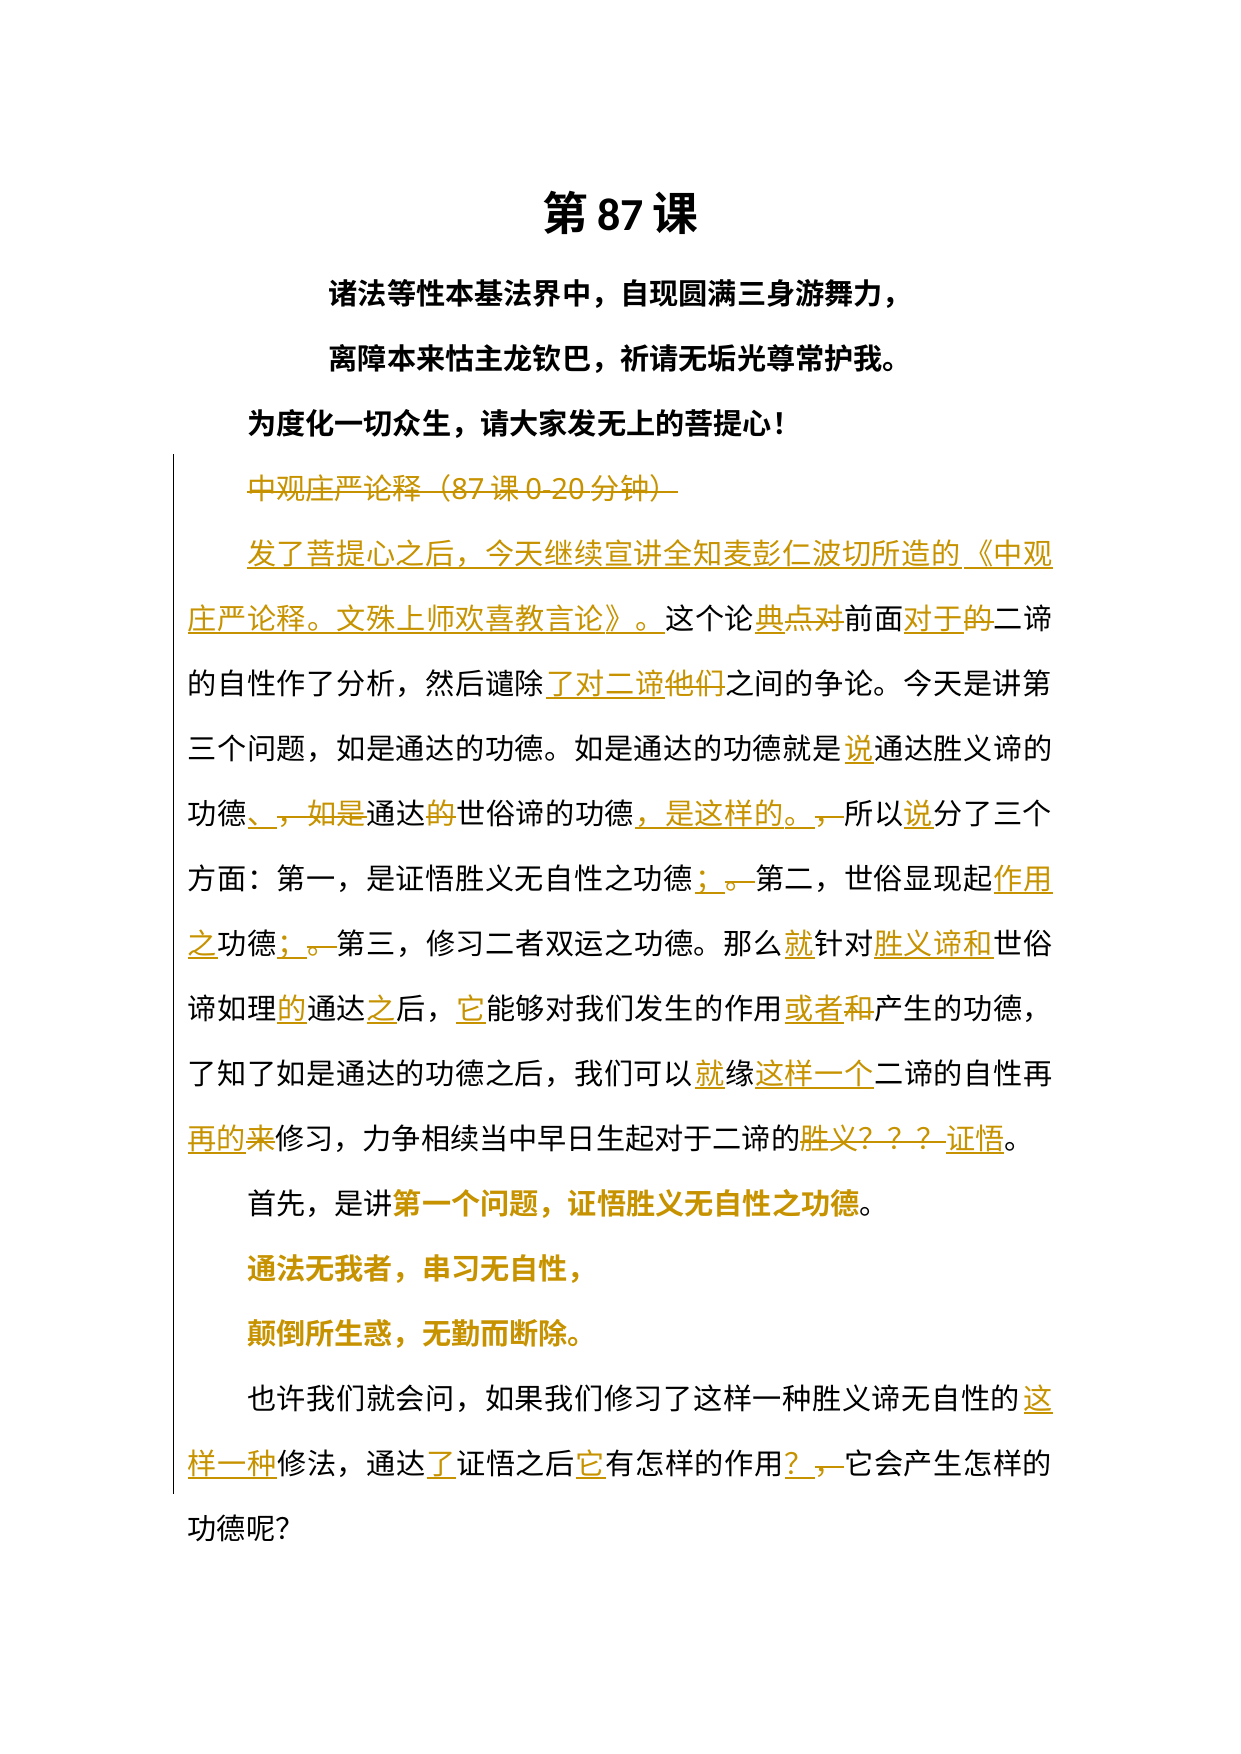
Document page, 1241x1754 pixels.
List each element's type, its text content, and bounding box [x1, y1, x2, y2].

text 通法无我者，串习无自性， [187, 1234, 1053, 1299]
text 离障本来怙主龙钦巴，祈请无垢光尊常护我。 [187, 324, 1053, 389]
text 诸法等性本基法界中，自现圆满三身游舞力， [187, 259, 1053, 324]
text 首先，是讲第一个问题，证悟胜义无自性之功德。 [187, 1169, 1053, 1234]
text 也许我们就会问，如果我们修习了这样一种胜义谛无自性的修法，通达证悟之后有怎样的作用它会产生怎样的功德呢？ [187, 1364, 1053, 1559]
text 这个论前面二谛的自性作了分析，然后谴除之间的争论。今天是讲第三个问题，如是通达的功德。如是通达的功德就是通达胜义谛的功德通达世俗谛的功德所以分了三个方面：第一，是证悟胜义无自性之功德第二，世俗显现起功德第三，修习二者双运之功德。那么针对世俗谛如理通达后，能够对我们发生的作用产生的功德，了知了如是通达的功德之后，我们可以缘二谛的自性再修习，力争相续当中早日生起对于二谛的。 [187, 519, 1053, 1169]
text 第87课 [187, 162, 1053, 259]
text 颠倒所生惑，无勤而断除。 [187, 1299, 1053, 1364]
text 为度化一切众生，请大家发无上的菩提心！ [187, 389, 1053, 454]
